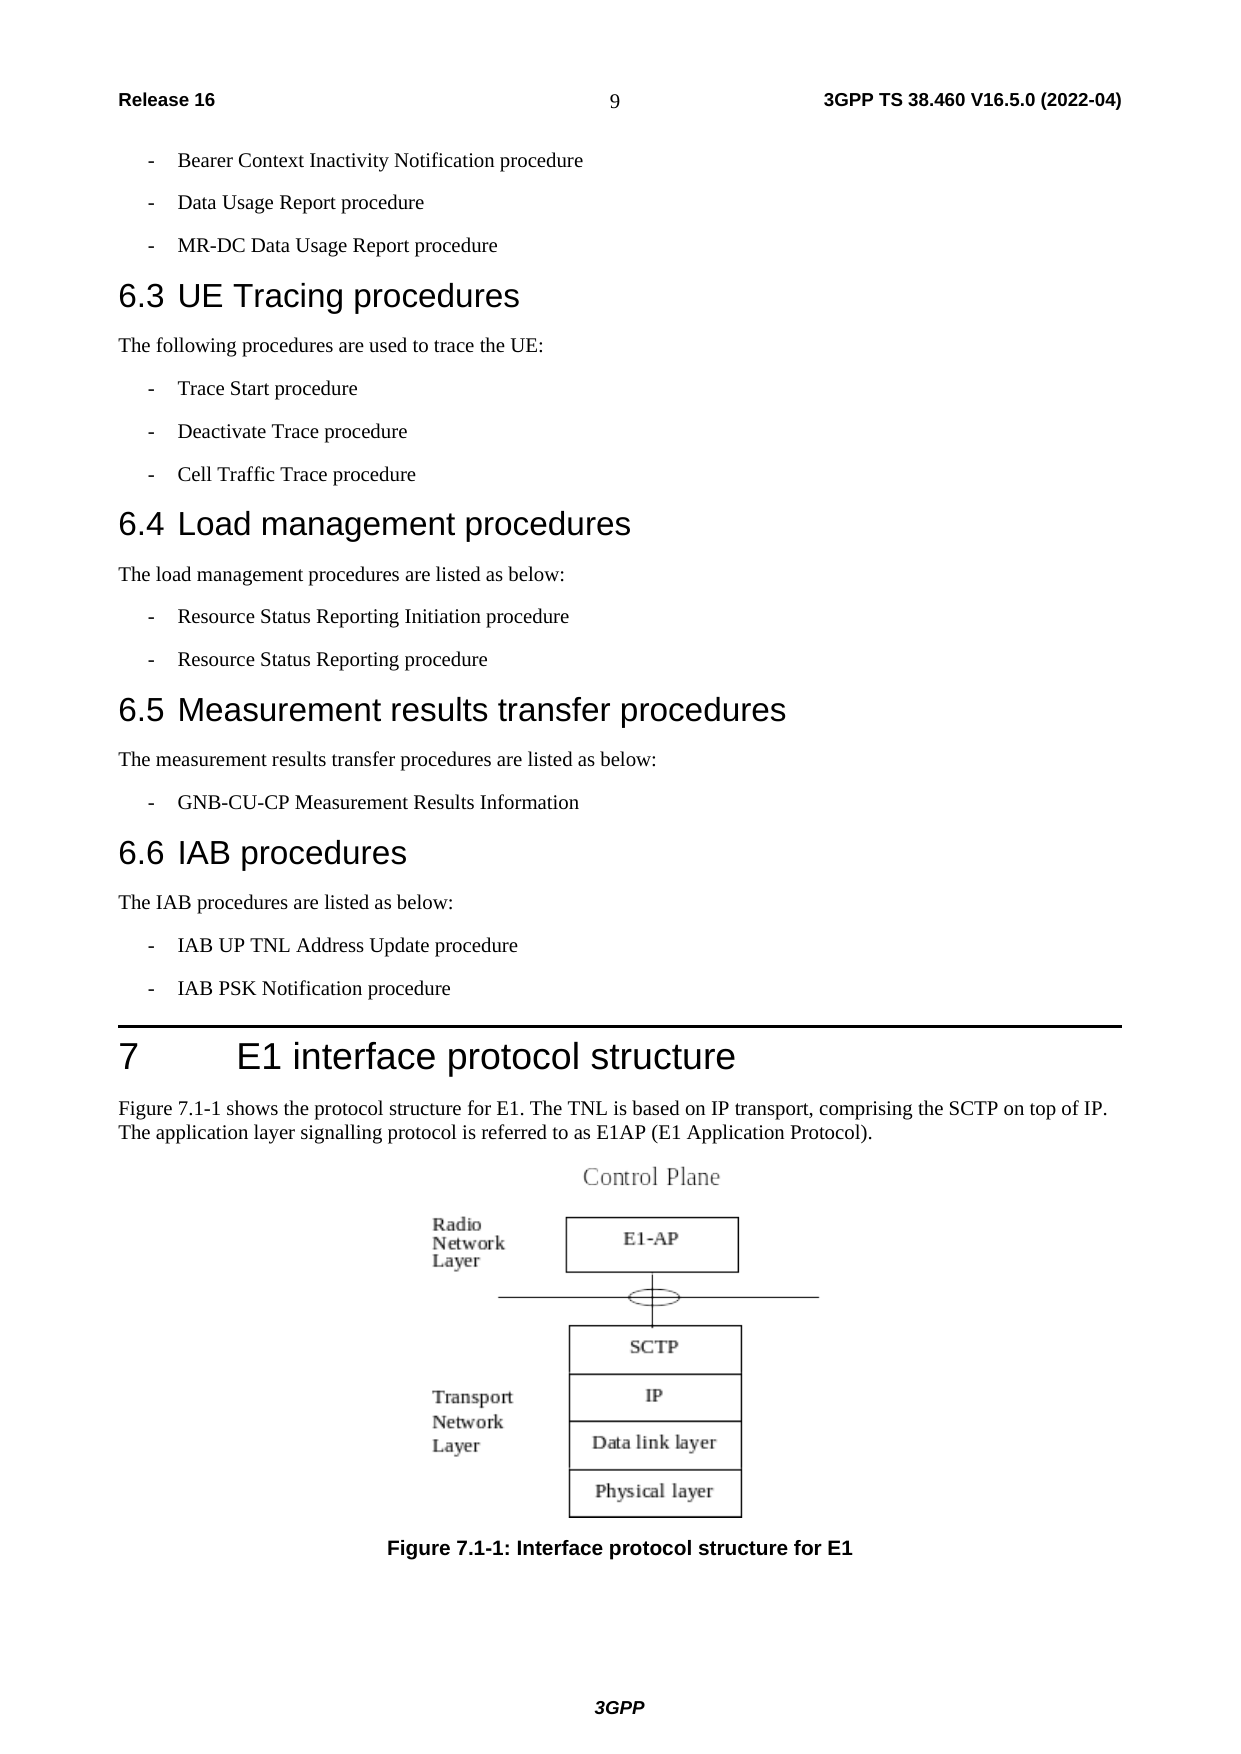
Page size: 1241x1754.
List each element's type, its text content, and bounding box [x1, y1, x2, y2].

text - IAB UP TNL Address Update procedure [148, 933, 1122, 957]
subtitle 6.5 Measurement results transfer procedures [118, 690, 1122, 728]
text The load management procedures are listed as below: [118, 562, 1122, 586]
text The following procedures are used to trace the UE: [118, 333, 1122, 357]
text Figure 7.1-1: Interface protocol structure for E1 [118, 1536, 1122, 1560]
text - Deactivate Trace procedure [148, 419, 1122, 443]
text The measurement results transfer procedures are listed as below: [118, 747, 1122, 771]
text - Data Usage Report procedure [148, 190, 1122, 214]
text - GNB-CU-CP Measurement Results Information [148, 790, 1122, 814]
text - Resource Status Reporting Initiation procedure [148, 604, 1122, 628]
text - MR-DC Data Usage Report procedure [148, 233, 1122, 257]
subtitle 6.3 UE Tracing procedures [118, 276, 1122, 314]
text - Cell Traffic Trace procedure [148, 462, 1122, 486]
subtitle 6.6 IAB procedures [118, 833, 1122, 871]
subtitle 7 E1 interface protocol structure [118, 1028, 1122, 1077]
text - Trace Start procedure [148, 376, 1122, 400]
text - Bearer Context Inactivity Notification procedure [148, 147, 1122, 172]
text - IAB PSK Notification procedure [148, 976, 1122, 1000]
text - Resource Status Reporting procedure [148, 647, 1122, 671]
text Figure 7.1-1 shows the protocol structure for E1. The TNL is based on IP transport, comprising the SCTP on top of IP. The application layer signalling protocol is referred to as E1AP (E1 Application Protocol). [118, 1096, 1122, 1144]
text The IAB procedures are listed as below: [118, 890, 1122, 914]
subtitle 6.4 Load management procedures [118, 504, 1122, 543]
